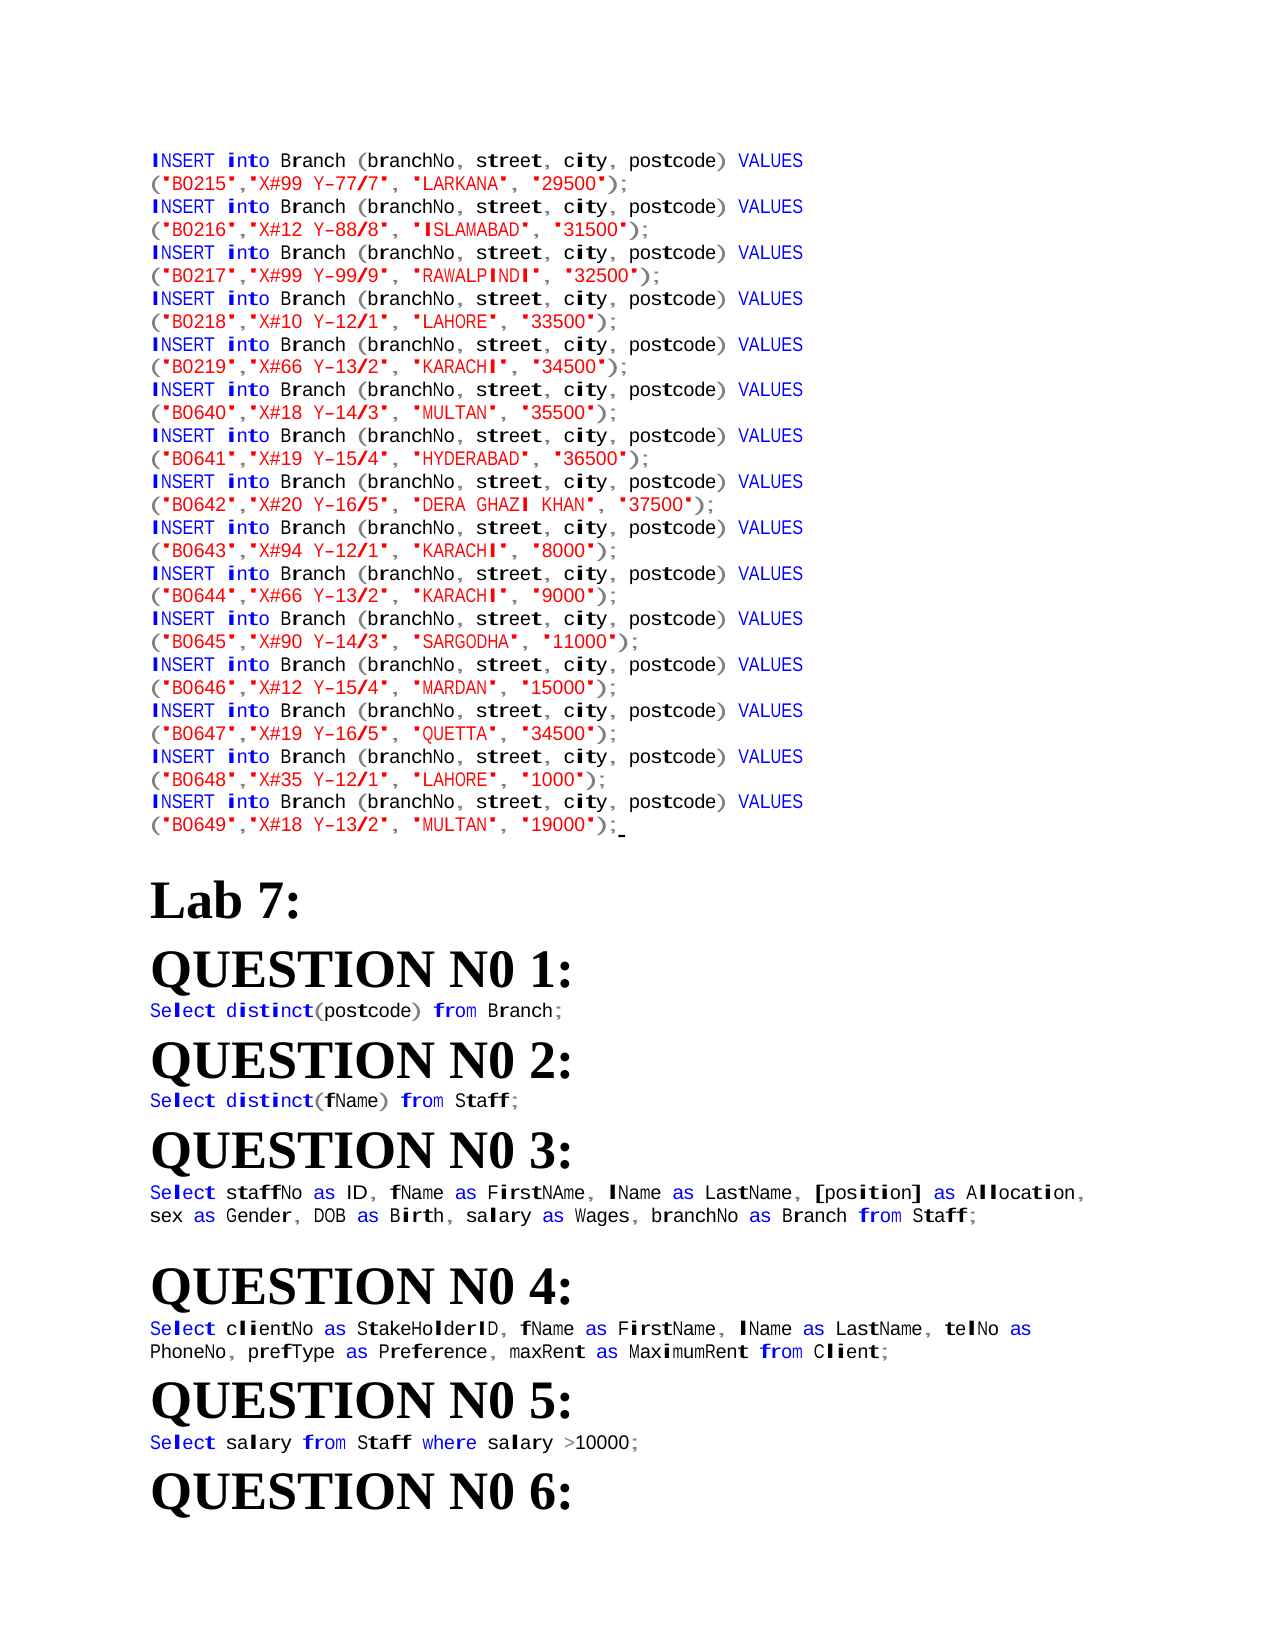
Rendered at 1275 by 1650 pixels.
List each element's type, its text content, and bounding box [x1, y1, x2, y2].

subtitle QUESTION N0 2: [150, 1028, 1146, 1090]
text INSERT into Branch (branchNo, street, city, postcode) VALUES ('B0641','X#19 Y-15/4', 'HYDERABAD', '36500'); [150, 424, 917, 470]
subtitle Lab 7: [150, 868, 1146, 931]
text INSERT into Branch (branchNo, street, city, postcode) VALUES ('B0215','X#99 Y-77/7', 'LARKANA', '29500'); [150, 149, 917, 195]
text INSERT into Branch (branchNo, street, city, postcode) VALUES ('B0644','X#66 Y-13/2', 'KARACHI', '9000'); [150, 562, 917, 607]
subtitle QUESTION N0 6: [150, 1459, 1146, 1522]
text Select distinct(postcode) from Branch; [150, 999, 1146, 1022]
text INSERT into Branch (branchNo, street, city, postcode) VALUES ('B0219','X#66 Y-13/2', 'KARACHI', '34500'); [150, 333, 917, 378]
text INSERT into Branch (branchNo, street, city, postcode) VALUES ('B0647','X#19 Y-16/5', 'QUETTA', '34500'); [150, 699, 917, 744]
text INSERT into Branch (branchNo, street, city, postcode) VALUES ('B0217','X#99 Y-99/9', 'RAWALPINDI', '32500'); [150, 241, 917, 286]
subtitle QUESTION N0 4: [150, 1254, 1146, 1316]
text INSERT into Branch (branchNo, street, city, postcode) VALUES ('B0645','X#90 Y-14/3', 'SARGODHA', '11000'); [150, 607, 917, 653]
text INSERT into Branch (branchNo, street, city, postcode) VALUES ('B0649','X#18 Y-13/2', 'MULTAN', '19000'); [150, 790, 917, 836]
subtitle QUESTION N0 5: [150, 1368, 1146, 1431]
text INSERT into Branch (branchNo, street, city, postcode) VALUES ('B0642','X#20 Y-16/5', 'DERA GHAZI KHAN', '37500'); [150, 470, 917, 515]
text INSERT into Branch (branchNo, street, city, postcode) VALUES ('B0216','X#12 Y-88/8', 'ISLAMABAD', '31500'); [150, 195, 917, 241]
text INSERT into Branch (branchNo, street, city, postcode) VALUES ('B0648','X#35 Y-12/1', 'LAHORE', '1000'); [150, 744, 917, 790]
text INSERT into Branch (branchNo, street, city, postcode) VALUES ('B0640','X#18 Y-14/3', 'MULTAN', '35500'); [150, 378, 917, 424]
text INSERT into Branch (branchNo, street, city, postcode) VALUES ('B0218','X#10 Y-12/1', 'LAHORE', '33500'); [150, 287, 917, 332]
text INSERT into Branch (branchNo, street, city, postcode) VALUES ('B0643','X#94 Y-12/1', 'KARACHI', '8000'); [150, 516, 917, 561]
subtitle QUESTION N0 1: [150, 937, 1146, 999]
text Select salary from Staff where salary >10000; [150, 1431, 1146, 1453]
text INSERT into Branch (branchNo, street, city, postcode) VALUES ('B0646','X#12 Y-15/4', 'MARDAN', '15000'); [150, 653, 917, 699]
text Select clientNo as StakeHolderID, fName as FirstName, lName as LastName, telNo as PhoneNo, prefType as Preference, maxRent as MaximumRent from Client; [150, 1317, 1092, 1362]
subtitle QUESTION N0 3: [150, 1118, 1146, 1181]
text Select staffNo as ID, fName as FirstNAme, lName as LastName, [position] as Allocation, sex as Gender, DOB as Birth, salary as Wages, branchNo as Branch from Staff; [150, 1181, 1092, 1226]
text Select distinct(fName) from Staff; [150, 1090, 1146, 1112]
